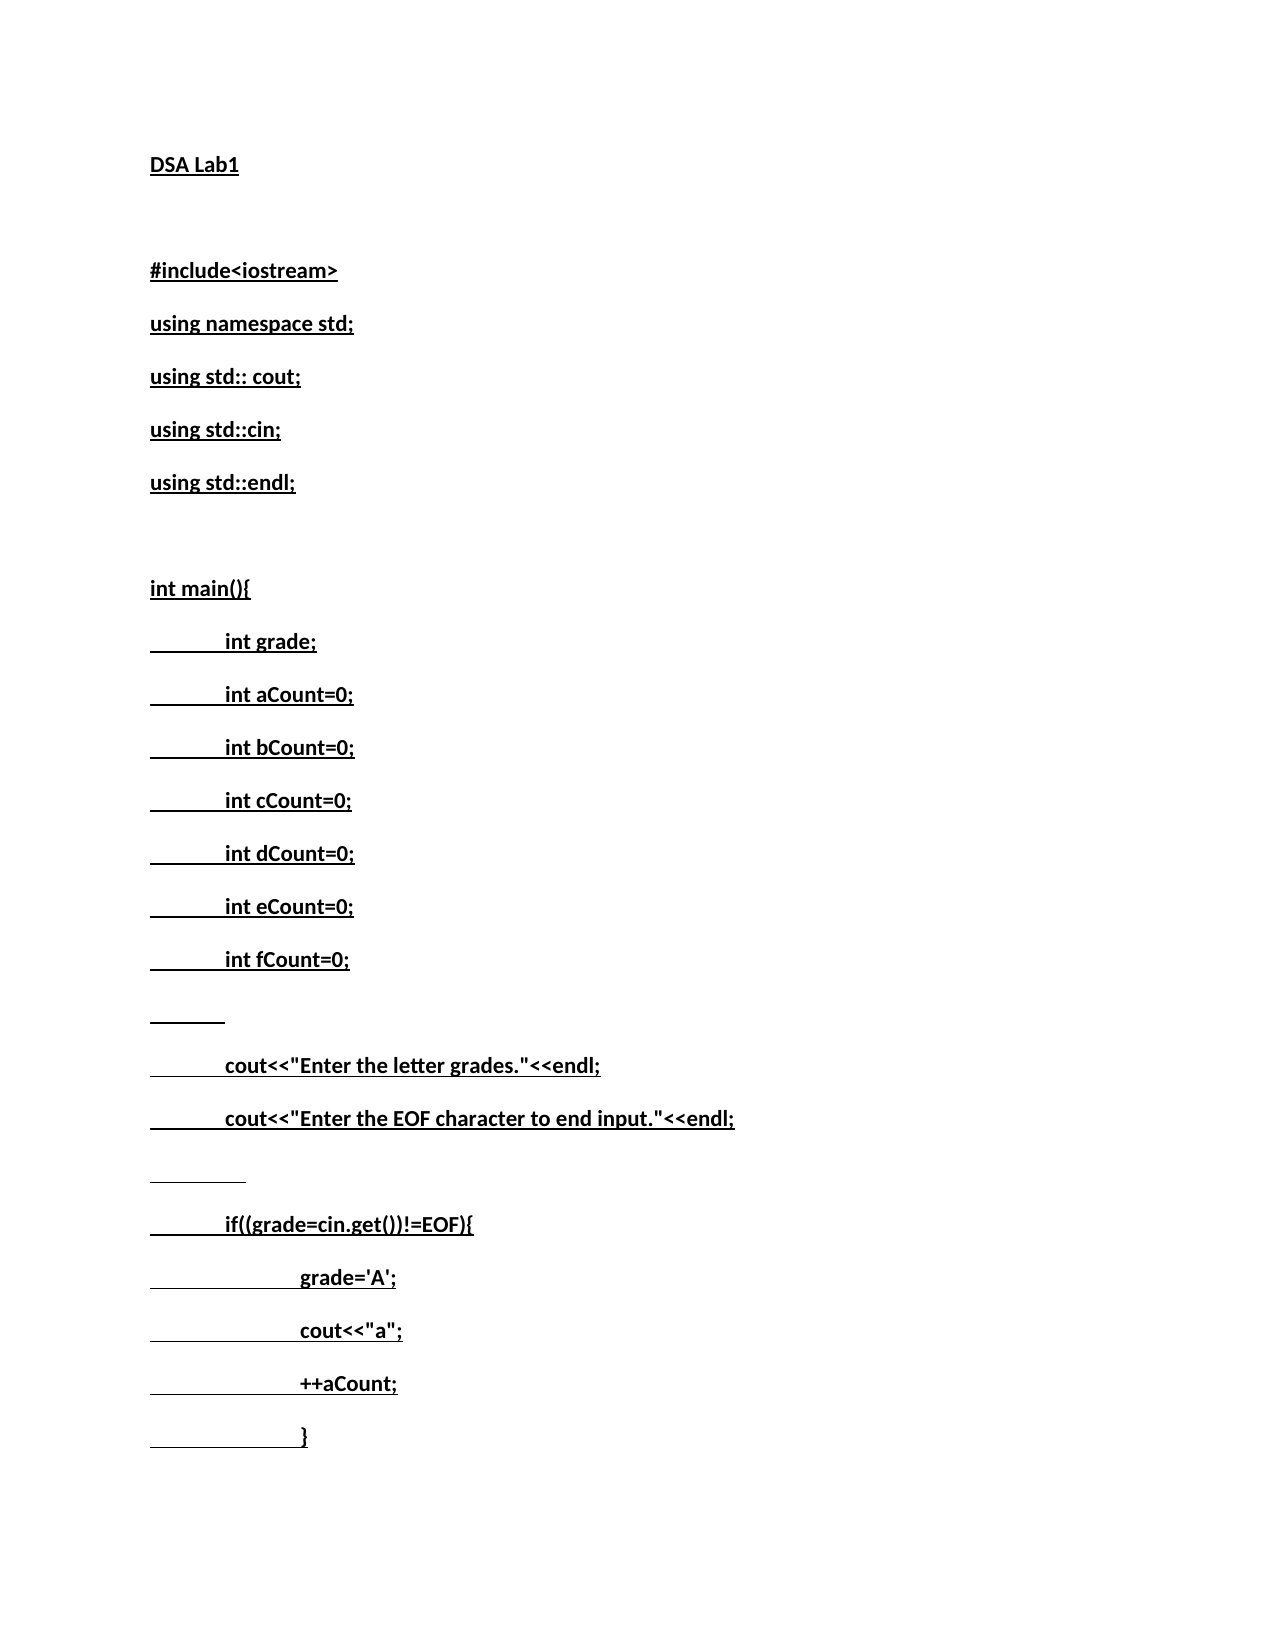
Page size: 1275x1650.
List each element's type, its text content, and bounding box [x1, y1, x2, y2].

text #include<iostream> [150, 256, 1125, 284]
text using std:: cout; [150, 362, 1125, 390]
text int main(){ [150, 574, 1125, 602]
text cout<<"a"; [150, 1316, 1125, 1344]
text int aCount=0; [150, 680, 1125, 708]
text int cCount=0; [150, 786, 1125, 814]
text } [150, 1422, 1125, 1451]
text cout<<"Enter the letter grades."<<endl; [150, 1051, 1125, 1079]
text int bCount=0; [150, 733, 1125, 761]
text int fCount=0; [150, 945, 1125, 973]
text using std::cin; [150, 415, 1125, 443]
text ++aCount; [150, 1369, 1125, 1397]
text if((grade=cin.get())!=EOF){ [150, 1210, 1125, 1238]
text cout<<"Enter the EOF character to end input."<<endl; [150, 1104, 1125, 1132]
text DSA Lab1 [150, 150, 1125, 178]
text using std::endl; [150, 468, 1125, 496]
text grade='A'; [150, 1263, 1125, 1291]
text int dCount=0; [150, 839, 1125, 867]
text int grade; [150, 627, 1125, 655]
text using namespace std; [150, 309, 1125, 337]
text int eCount=0; [150, 892, 1125, 920]
